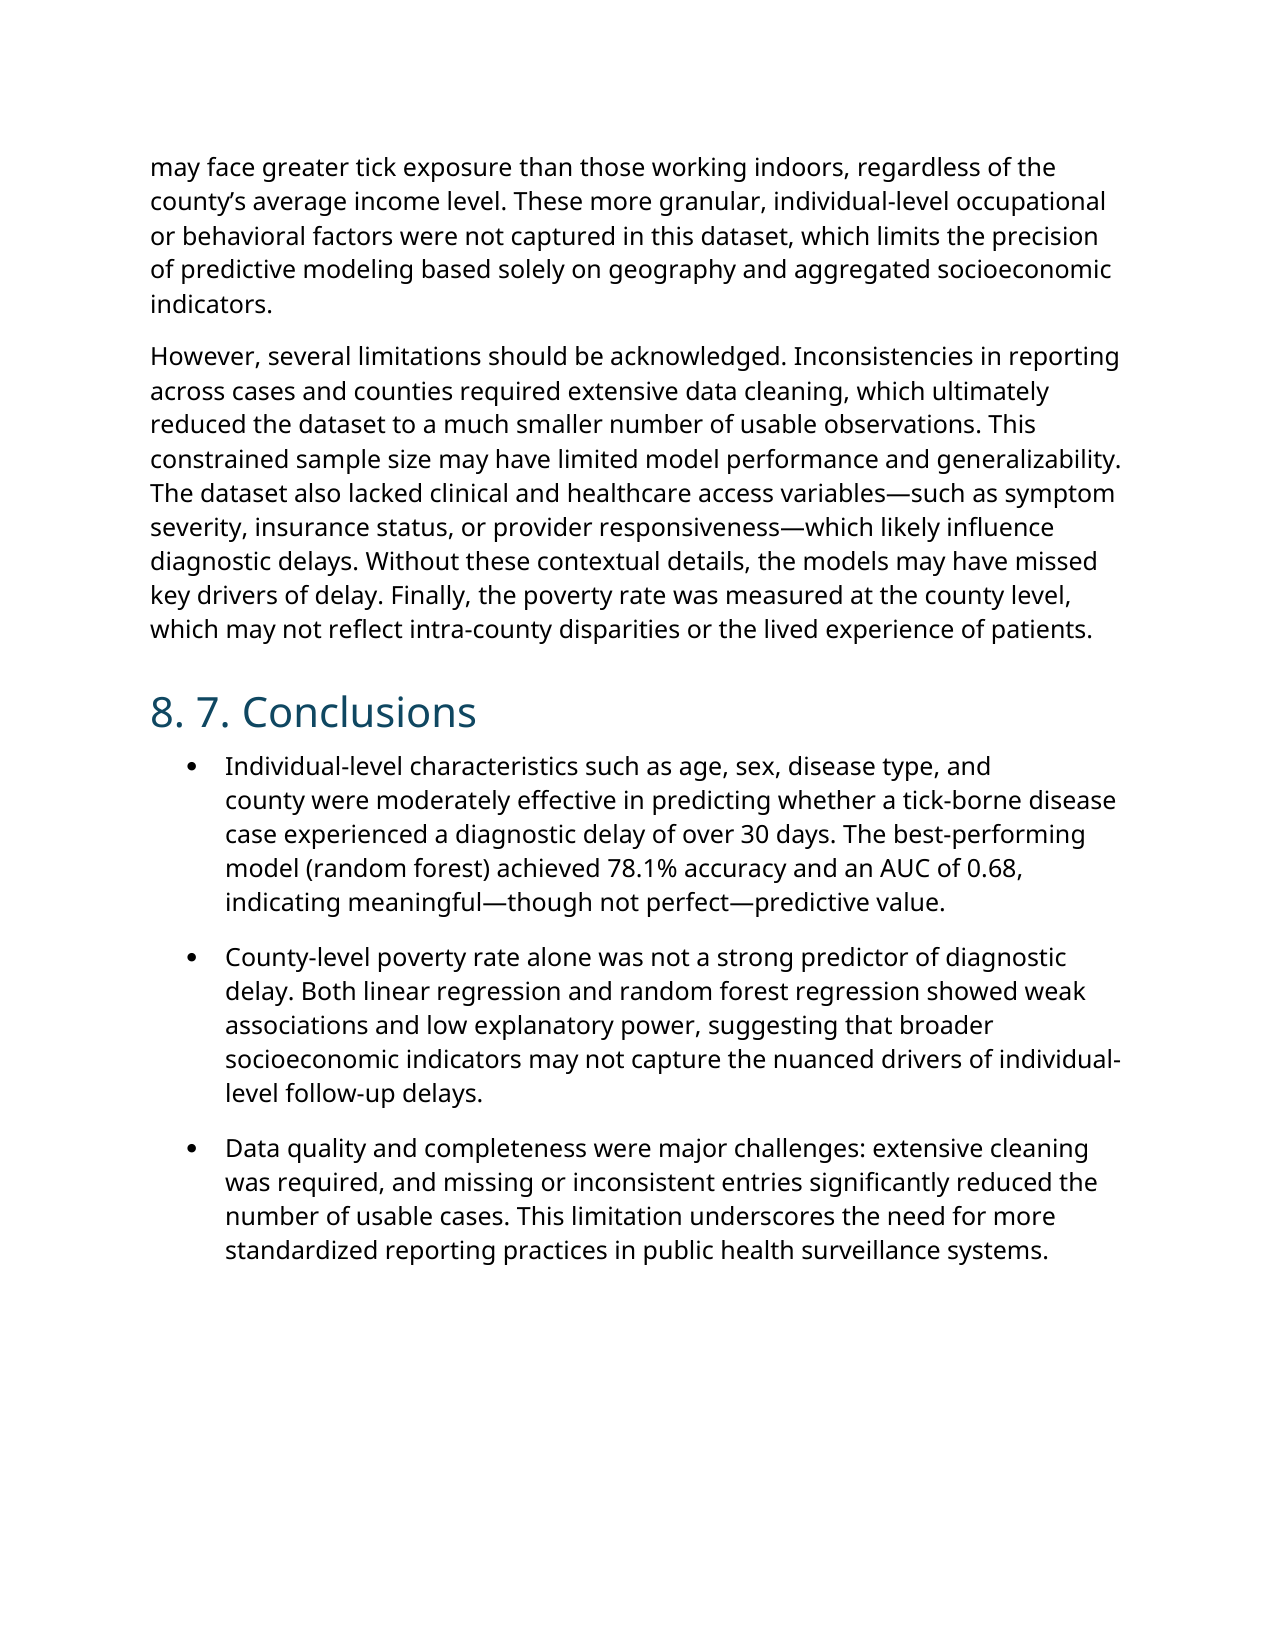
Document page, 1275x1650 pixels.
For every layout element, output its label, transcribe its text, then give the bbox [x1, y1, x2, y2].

list Individual-level characteristics such as age, sex, disease type, and county were moderately effective in predicting whether a tick-borne disease case experienced a diagnostic delay of over 30 days. The best-performing model (random forest) achieved 78.1% accuracy and an AUC of 0.68, indicating meaningful—though not perfect—predictive value. [187, 748, 1125, 918]
list County-level poverty rate alone was not a strong predictor of diagnostic delay. Both linear regression and random forest regression showed weak associations and low explanatory power, suggesting that broader socioeconomic indicators may not capture the nuanced drivers of individual-level follow-up delays. [187, 939, 1125, 1110]
subtitle 8. 7. Conclusions [150, 683, 1125, 740]
text However, several limitations should be acknowledged. Inconsistencies in reporting across cases and counties required extensive data cleaning, which ultimately reduced the dataset to a much smaller number of usable observations. This constrained sample size may have limited model performance and generalizability. The dataset also lacked clinical and healthcare access variables—such as symptom severity, insurance status, or provider responsiveness—which likely influence diagnostic delays. Without these contextual details, the models may have missed key drivers of delay. Finally, the poverty rate was measured at the county level, which may not reflect intra-county disparities or the lived experience of patients. [150, 339, 1125, 646]
list Data quality and completeness were major challenges: extensive cleaning was required, and missing or inconsistent entries significantly reduced the number of usable cases. This limitation underscores the need for more standardized reporting practices in public health surveillance systems. [187, 1131, 1125, 1267]
